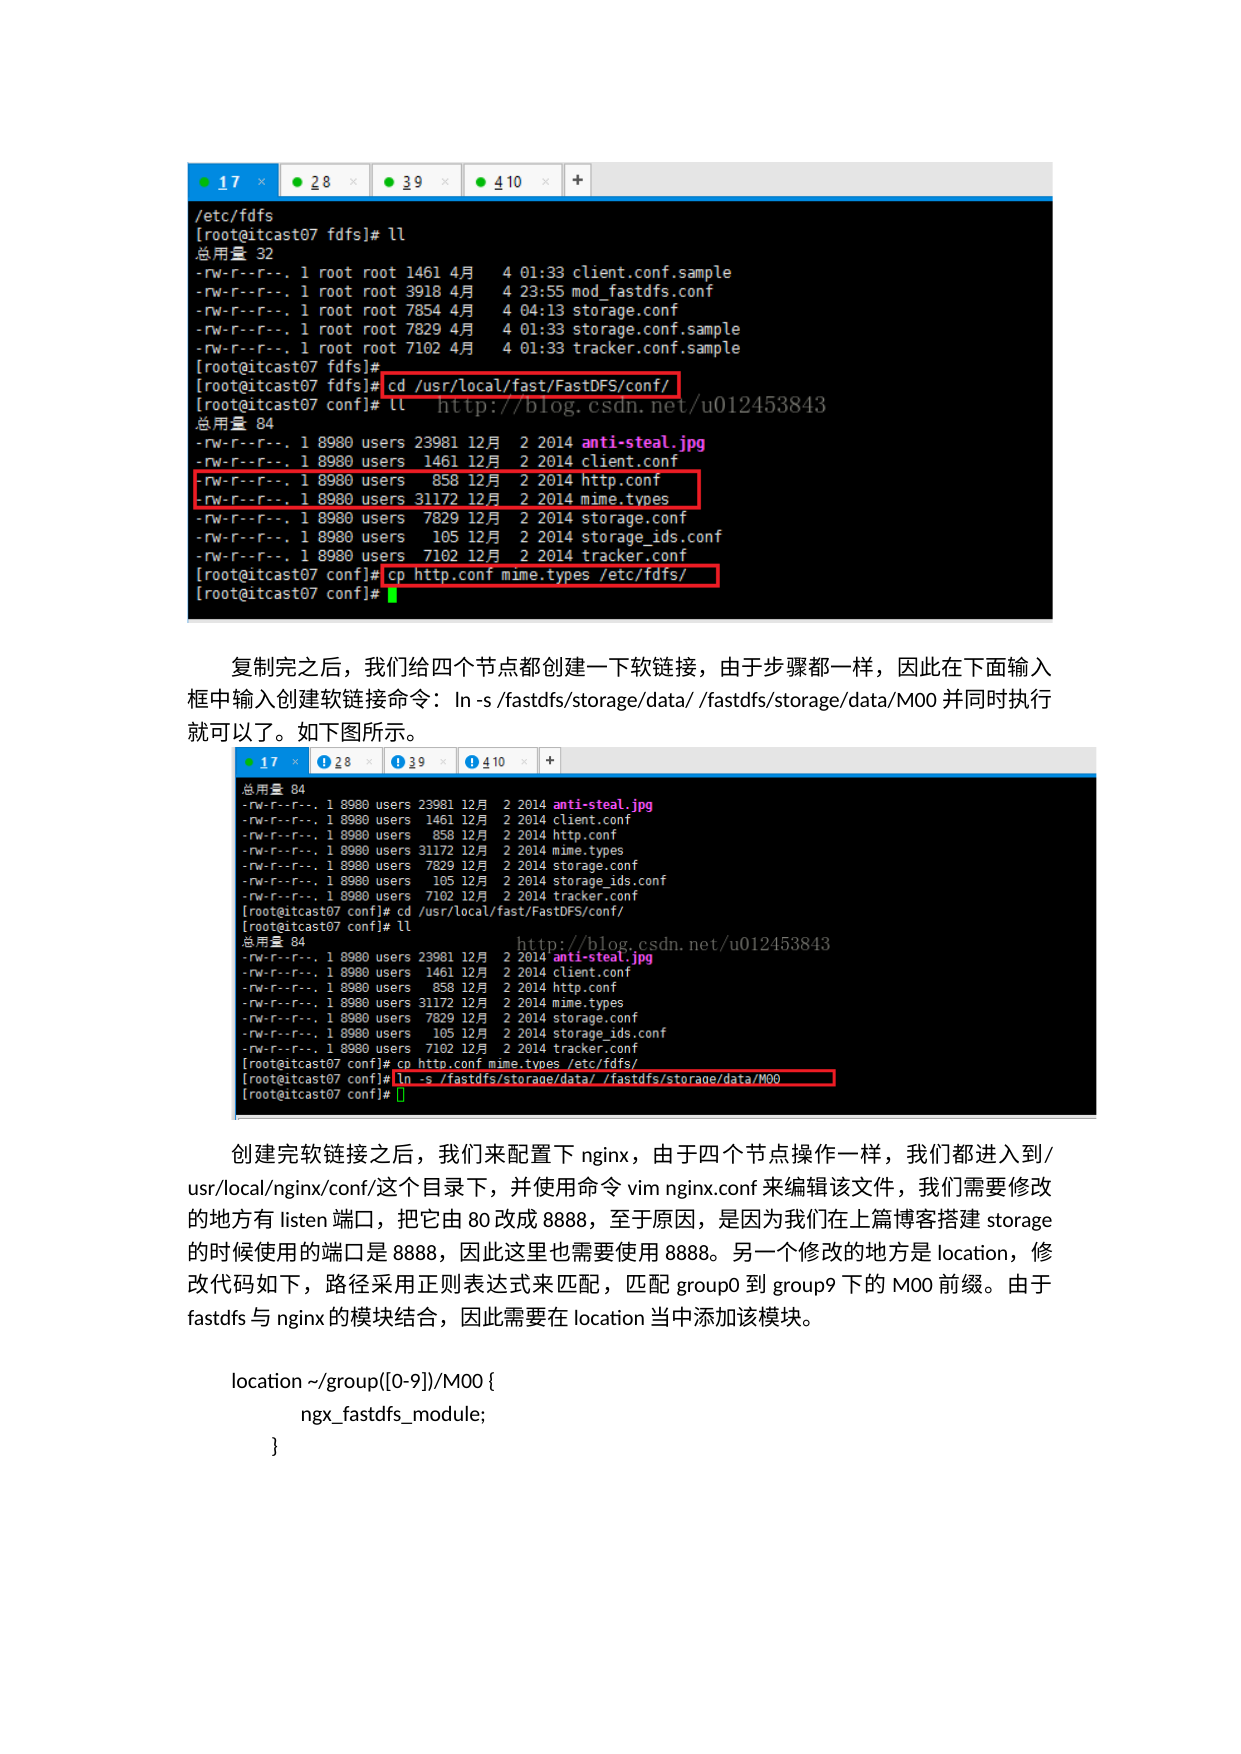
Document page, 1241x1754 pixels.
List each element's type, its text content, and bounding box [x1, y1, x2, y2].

picture [231, 747, 1097, 1120]
text 创建完软链接之后，我们来配置下nginx，由于四个节点操作一样，我们都进入到/usr/local/nginx/conf/这个目录下，并使用命令vim nginx.conf来编辑该文件，我们需要修改的地方有listen端口，把它由80改成8888，至于原因，是因为我们在上篇博客搭建storage的时候使用的端口是8888，因此这里也需要使用8888。另一个修改的地方是location，修改代码如下，路径采用正则表达式来匹配，匹配group0到group9下的M00前缀。由于fastdfs与nginx的模块结合，因此需要在location当中添加该模块。 [187, 1137, 1053, 1332]
text 复制完之后，我们给四个节点都创建一下软链接，由于步骤都一样，因此在下面输入框中输入创建软链接命令：ln -s /fastdfs/storage/data/ /fastdfs/storage/data/M00并同时执行就可以了。如下图所示。 [187, 649, 1053, 747]
text ngx_fastdfs_module; [187, 1397, 1053, 1429]
picture [187, 162, 1053, 623]
text } [187, 1429, 1053, 1462]
text location ~/group([0-9])/M00 { [187, 1364, 1053, 1397]
